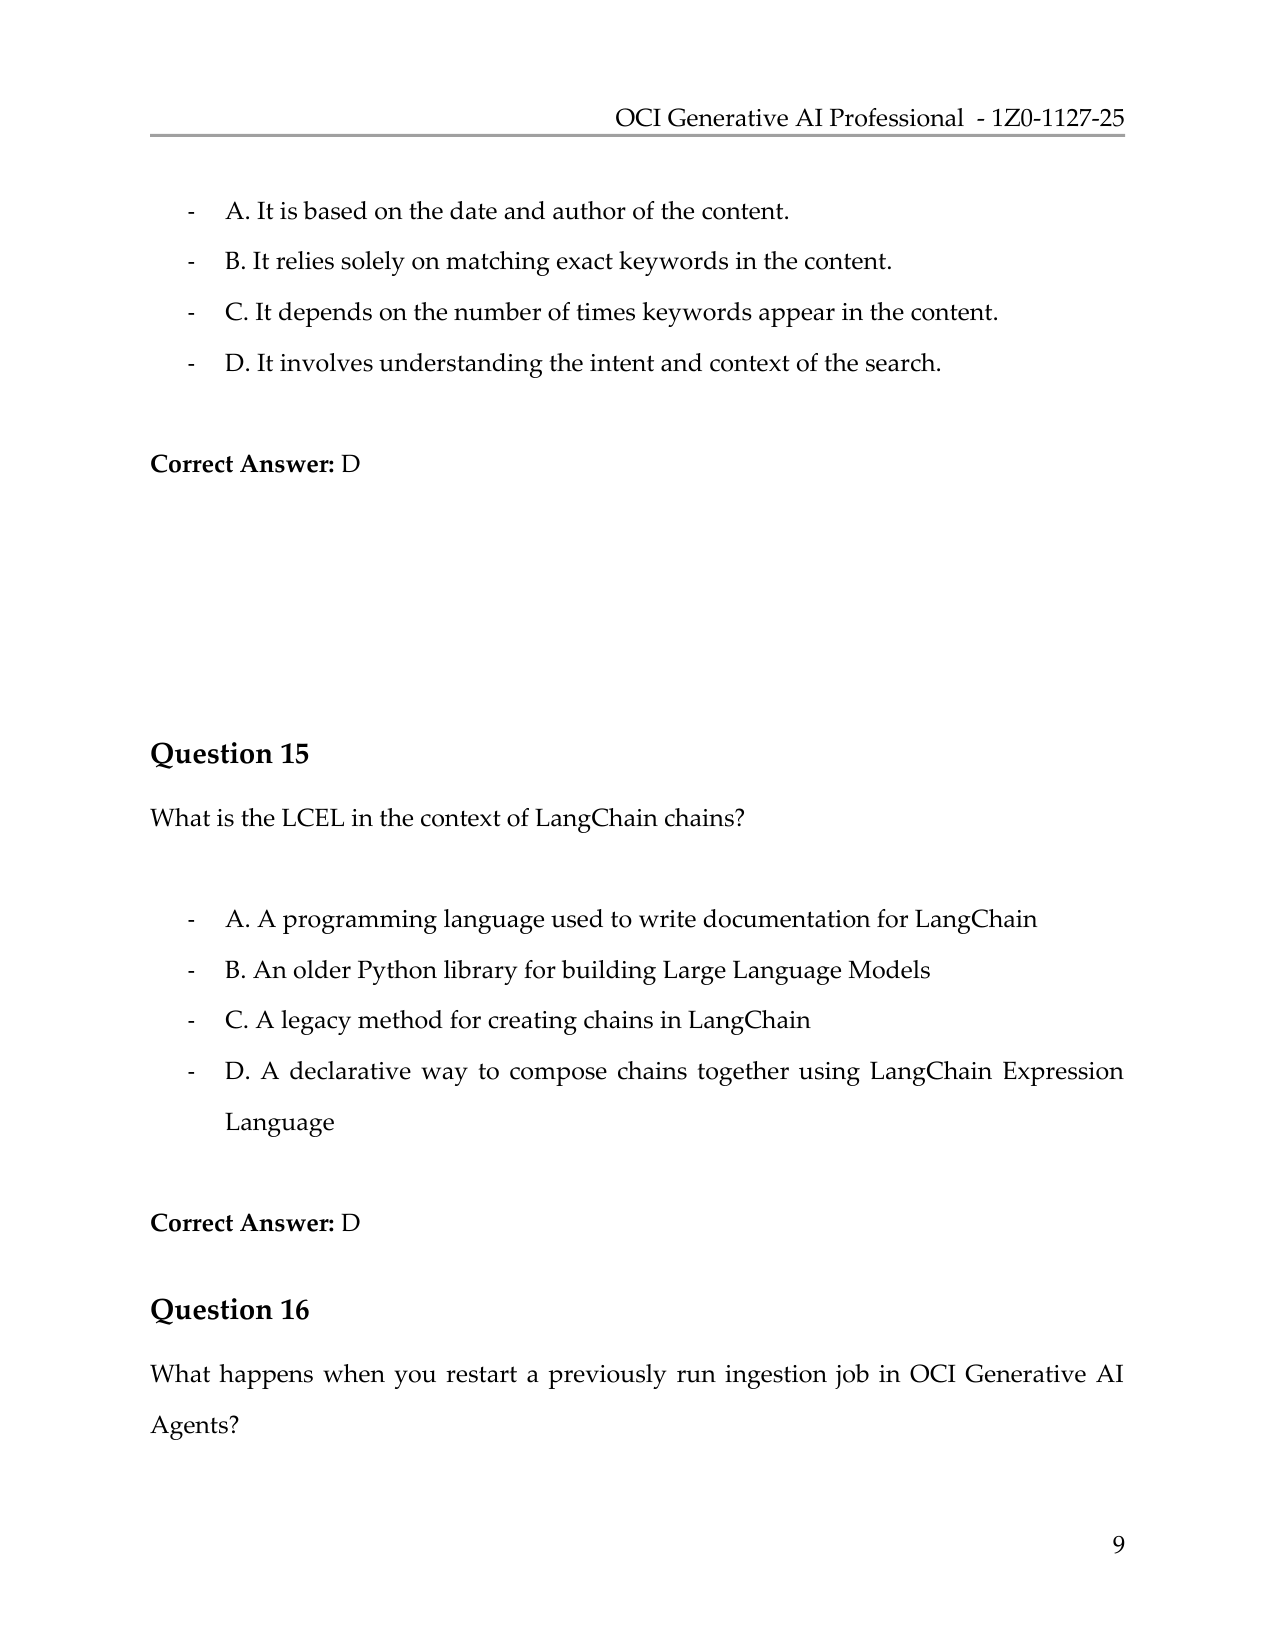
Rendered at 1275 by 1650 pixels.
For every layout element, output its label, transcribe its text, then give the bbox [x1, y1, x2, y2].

list C. It depends on the number of times keywords appear in the content. [187, 294, 1125, 327]
subtitle Question 16 [150, 1288, 1125, 1328]
list A. A programming language used to write documentation for LangChain [187, 901, 1125, 934]
text What is the LCEL in the context of LangChain chains? [150, 799, 1125, 833]
subtitle Question 15 [150, 732, 1125, 771]
list D. A declarative way to compose chains together using LangChain Expression Language [187, 1053, 1125, 1137]
list A. It is based on the date and author of the content. [187, 192, 1125, 226]
text Correct Answer: D [150, 1204, 1125, 1238]
text Correct Answer: D [150, 446, 1125, 479]
list D. It involves understanding the intent and context of the search. [187, 344, 1125, 378]
list B. It relies solely on matching exact keywords in the content. [187, 243, 1125, 277]
list B. An older Python library for building Large Language Models [187, 951, 1125, 985]
list C. A legacy method for creating chains in LangChain [187, 1002, 1125, 1036]
text What happens when you restart a previously run ingestion job in OCI Generative AI Agents? [150, 1356, 1125, 1440]
